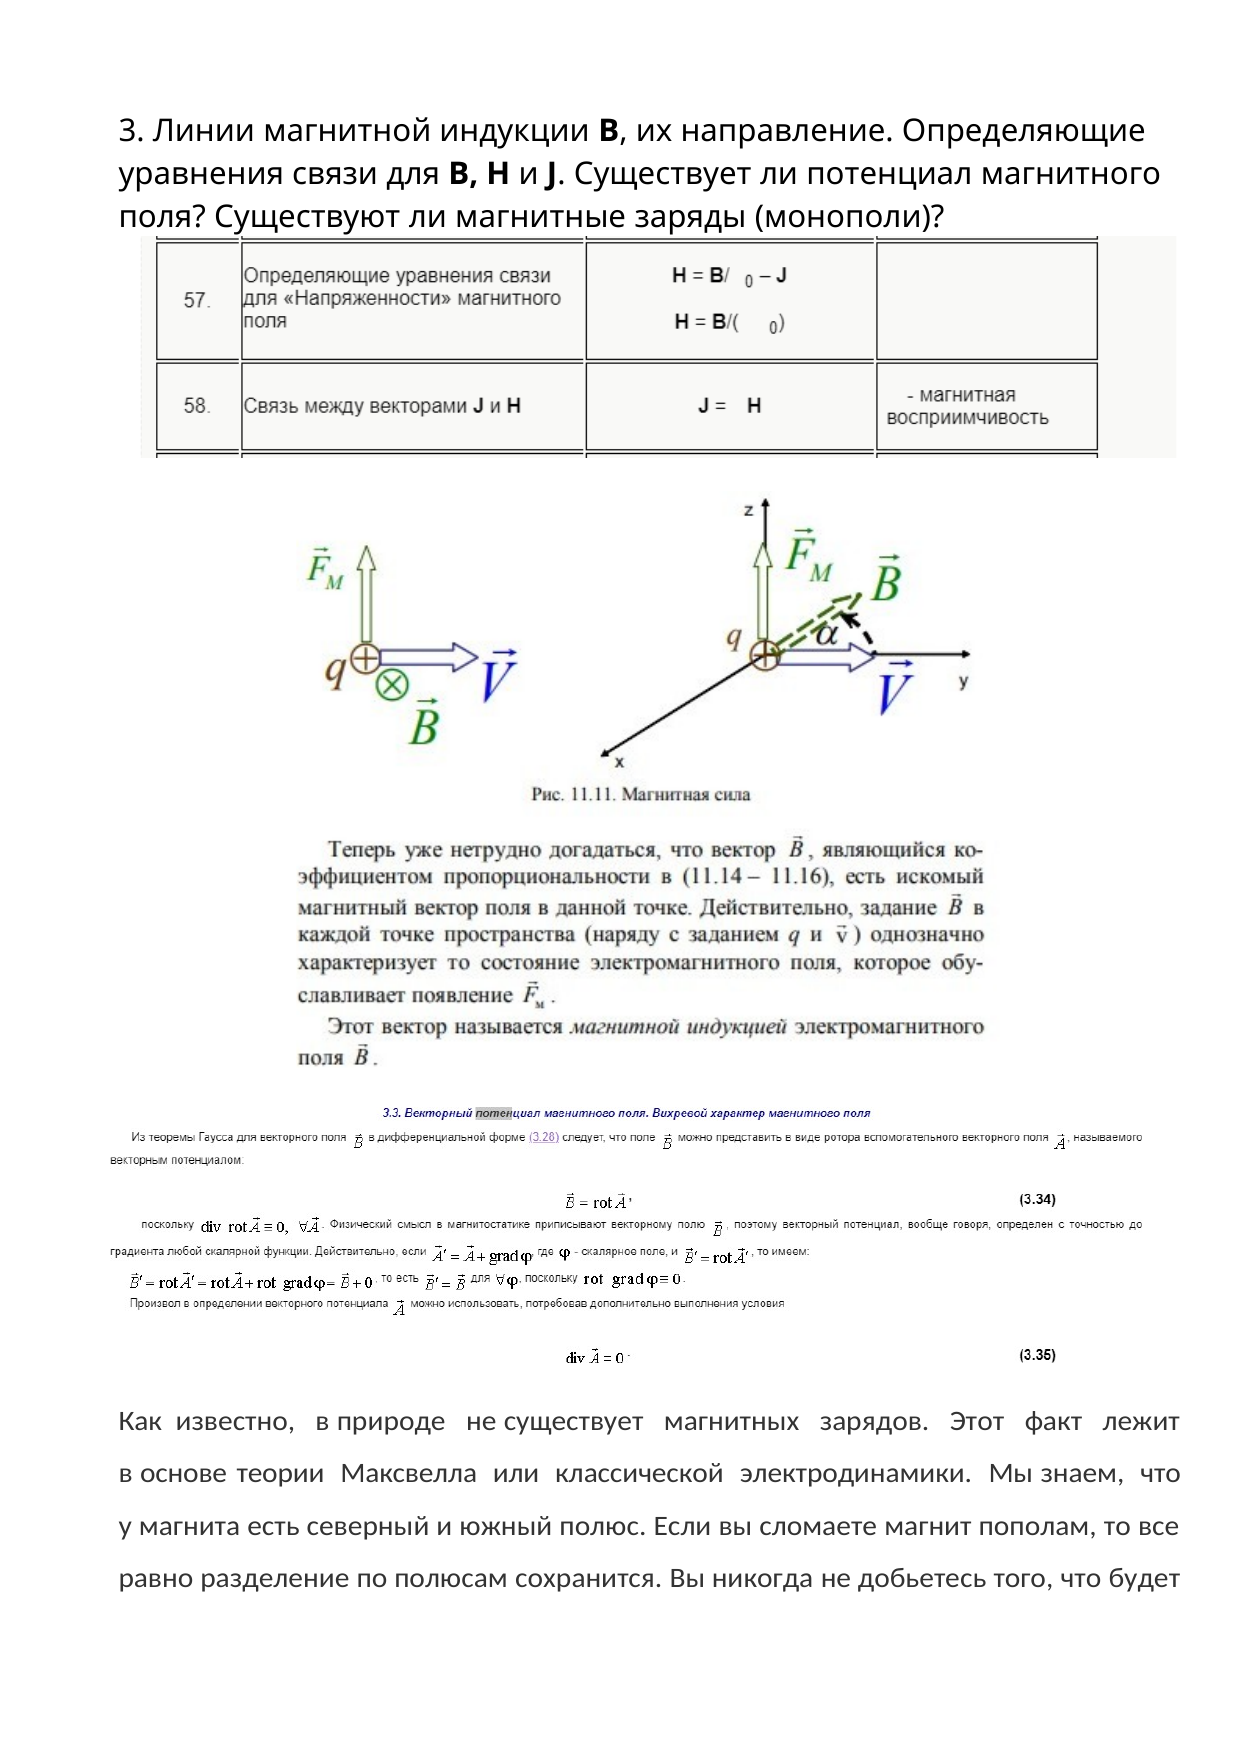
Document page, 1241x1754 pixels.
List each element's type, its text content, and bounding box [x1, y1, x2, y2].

picture [140, 236, 1177, 458]
picture [110, 1107, 1142, 1363]
picture [296, 491, 1000, 1068]
subtitle 3. Линии магнитной индукции В, их направление. Определяющие уравнения связи для B, H и J. Существует ли потенциал магнитного поля? Существуют ли магнитные заряды (монополи)? [118, 108, 1192, 236]
